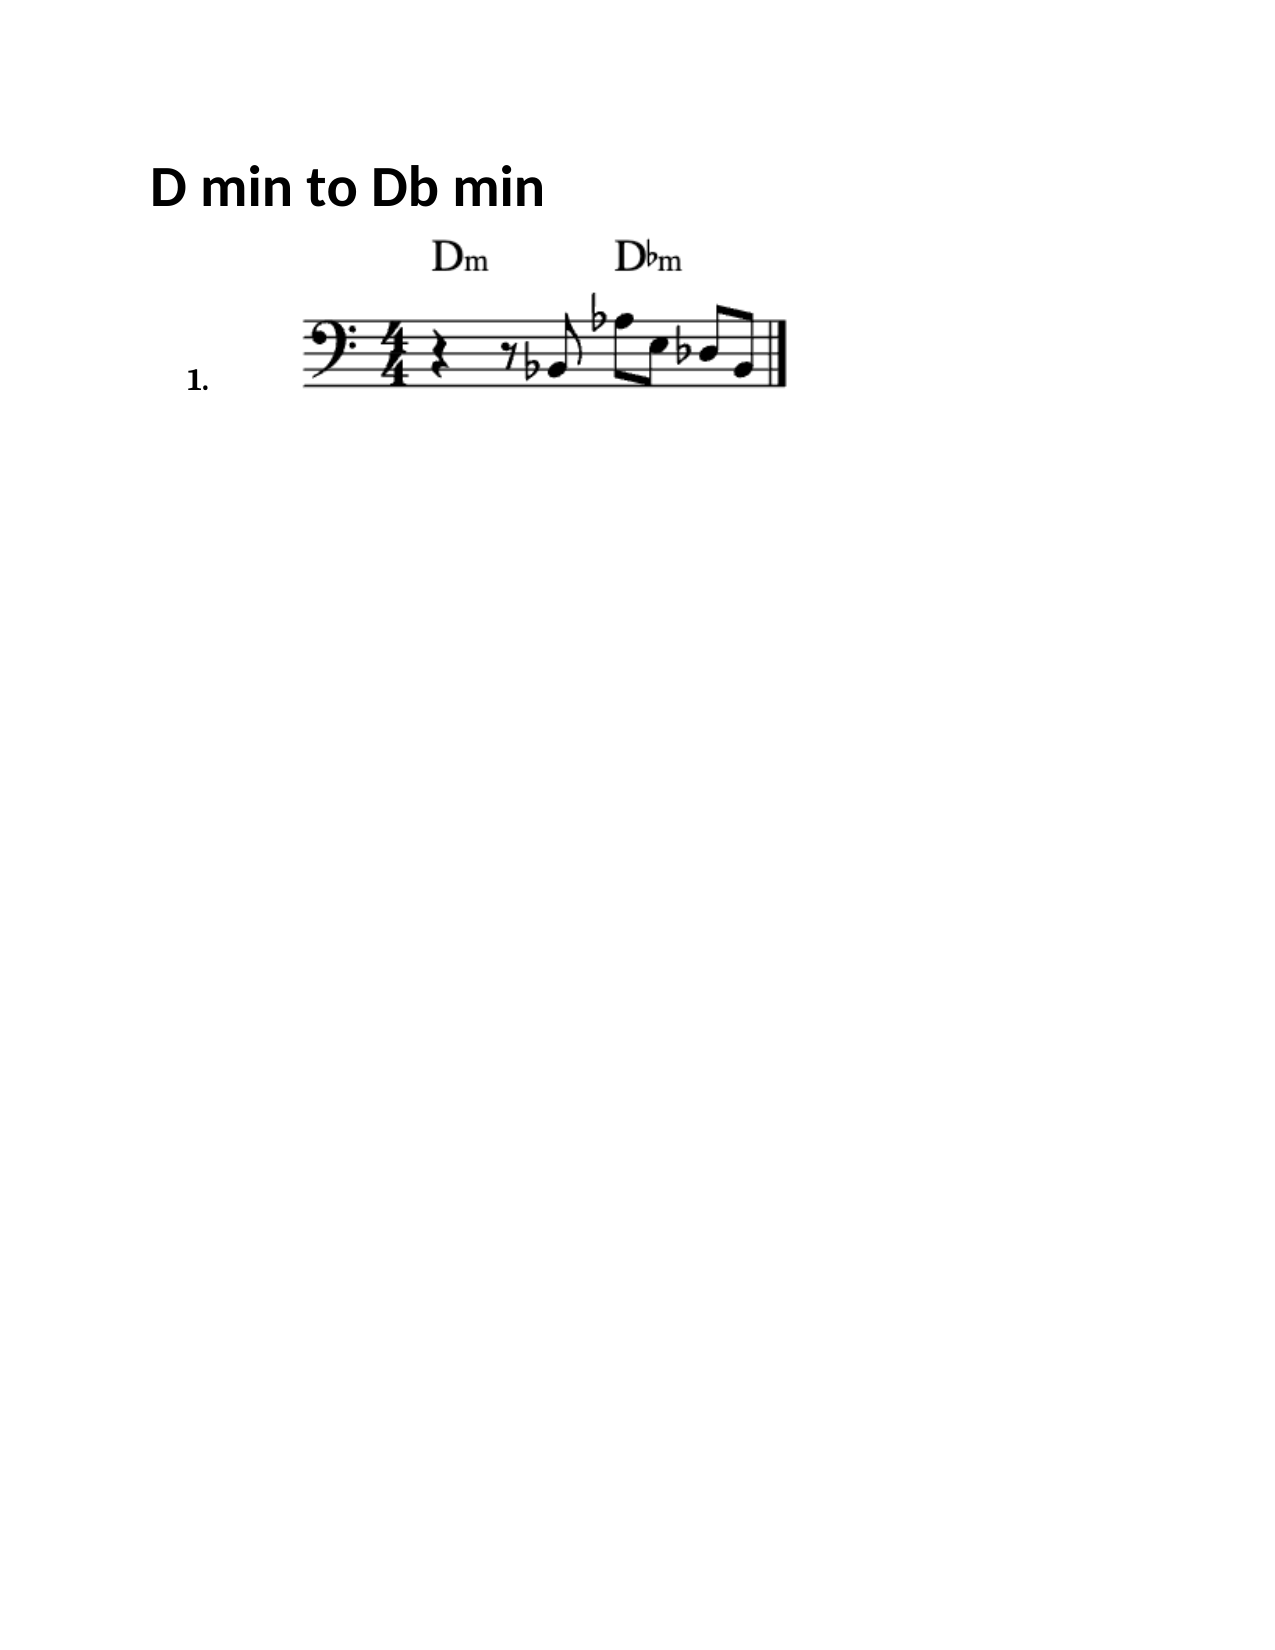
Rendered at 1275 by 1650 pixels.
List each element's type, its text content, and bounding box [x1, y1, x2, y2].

picture [300, 221, 790, 390]
text D min to Db min [150, 150, 1125, 221]
